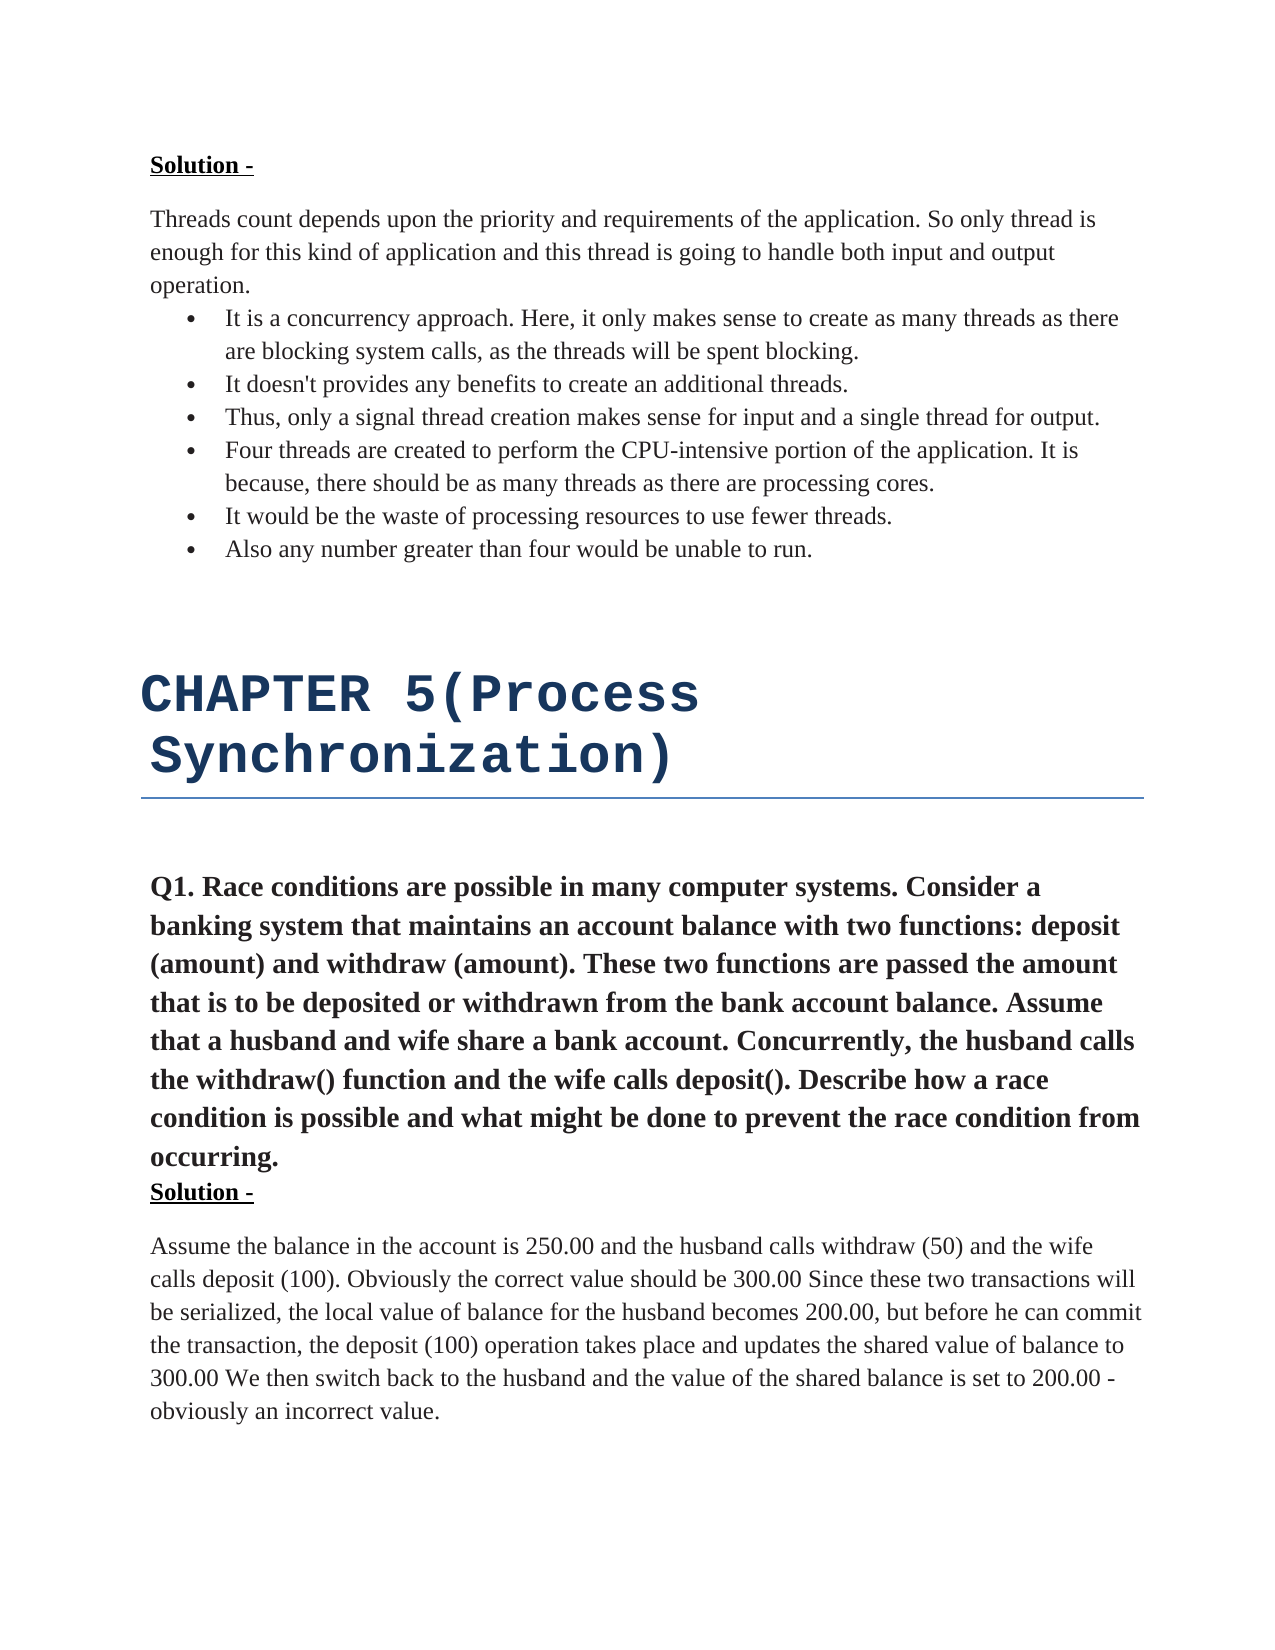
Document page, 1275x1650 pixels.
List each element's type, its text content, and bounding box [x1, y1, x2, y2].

text Threads count depends upon the priority and requirements of the application. So only thread is enough for this kind of application and this thread is going to handle both input and output operation. [150, 204, 1144, 299]
list It doesn't provides any benefits to create an additional threads. [187, 369, 1144, 398]
title CHAPTER 5(Process Synchronization) [141, 666, 1144, 797]
list Thus, only a signal thread creation makes sense for input and a single thread for output. [187, 402, 1144, 431]
list It would be the waste of processing resources to use fewer threads. [187, 501, 1144, 530]
list Also any number greater than four would be unable to run. [187, 534, 1144, 563]
text Solution - [150, 1177, 1144, 1206]
text Solution - [150, 150, 1144, 179]
text Q1. Race conditions are possible in many computer systems. Consider a banking system that maintains an account balance with two functions: deposit (amount) and withdraw (amount). These two functions are passed the amount that is to be deposited or withdrawn from the bank account balance. Assume that a husband and wife share a bank account. Concurrently, the husband calls the withdraw() function and the wife calls deposit(). Describe how a race condition is possible and what might be done to prevent the race condition from occurring. [150, 869, 1144, 1172]
list Four threads are created to perform the CPU-intensive portion of the application. It is because, there should be as many threads as there are processing cores. [187, 435, 1144, 497]
list It is a concurrency approach. Here, it only makes sense to create as many threads as there are blocking system calls, as the threads will be spent blocking. [187, 303, 1144, 365]
text Assume the balance in the account is 250.00 and the husband calls withdraw (50) and the wife calls deposit (100). Obviously the correct value should be 300.00 Since these two transactions will be serialized, the local value of balance for the husband becomes 200.00, but before he can commit the transaction, the deposit (100) operation takes place and updates the shared value of balance to 300.00 We then switch back to the husband and the value of the shared balance is set to 200.00 - obviously an incorrect value. [150, 1231, 1144, 1425]
